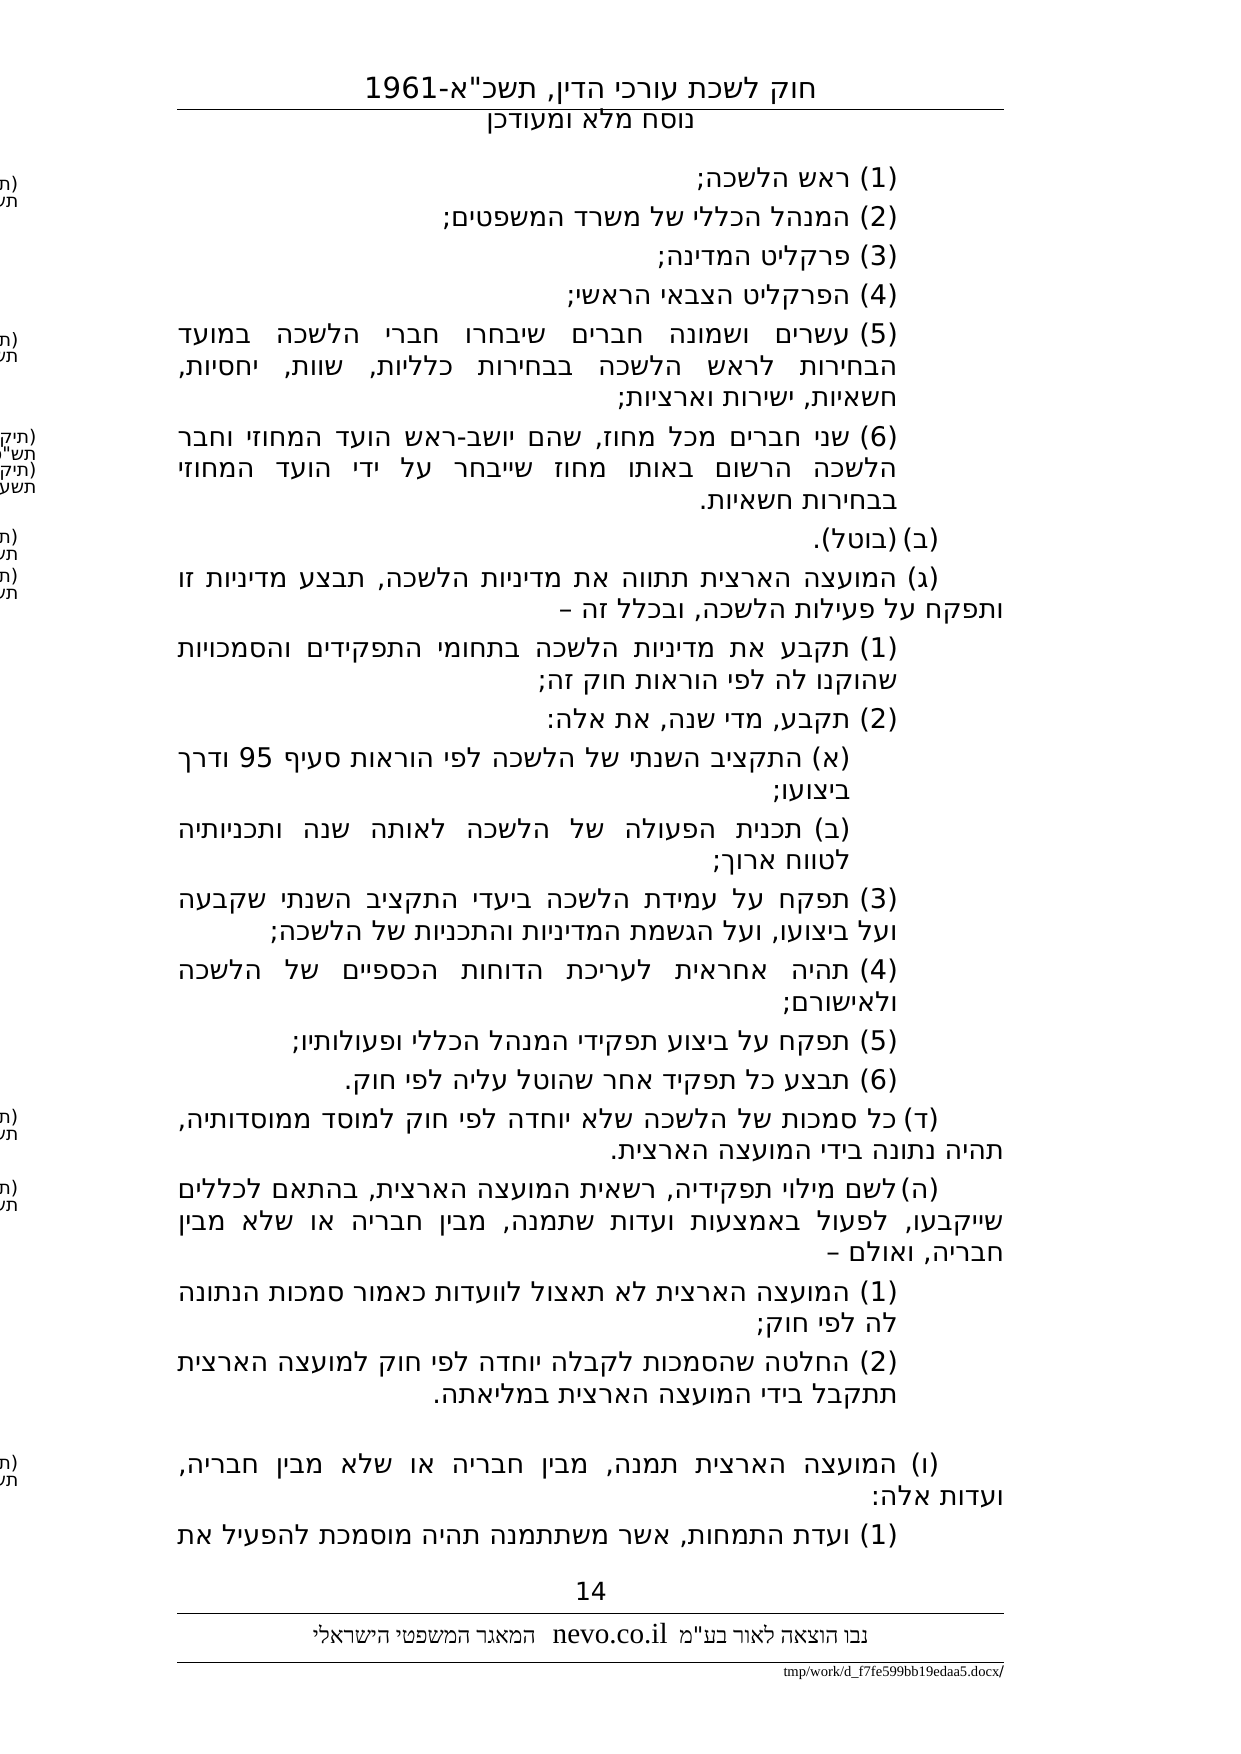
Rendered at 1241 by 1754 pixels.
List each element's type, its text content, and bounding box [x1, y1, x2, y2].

text (1) תקבע את מדיניות הלשכה בתחומי התפקידים והסמכויות שהוקנו לה לפי הוראות חוק זה; [177, 633, 898, 696]
text (4) הפרקליט הצבאי הראשי; [177, 279, 898, 311]
text (2) המנהל הכללי של משרד המשפטים; [177, 201, 898, 233]
text (4) תהיה אחראית לעריכת הדוחות הכספיים של הלשכה ולאישורם; [177, 954, 898, 1017]
text (א) התקציב השנתי של הלשכה לפי הוראות סעיף 95 ודרך ביצועו; [177, 742, 851, 806]
text (1) ראש הלשכה; [177, 162, 898, 194]
text (1) המועצה הארצית לא תאצול לוועדות כאמור סמכות הנתונה לה לפי חוק; [177, 1276, 898, 1339]
text (3) פרקליט המדינה; [177, 241, 898, 272]
text (ד) כל סמכות של הלשכה שלא יוחדה לפי חוק למוסד ממוסדותיה, תהיה נתונה בידי המועצה הארצית. [177, 1103, 1004, 1166]
text (3) תפקח על עמידת הלשכה ביעדי התקציב השנתי שקבעה ועל ביצועו, ועל הגשמת המדיניות והתכניות של הלשכה; [177, 884, 898, 947]
text (2) תקבע, מדי שנה, את אלה: [177, 703, 898, 735]
text (ו) המועצה הארצית תמנה, מבין חבריה או שלא מבין חבריה, ועדות אלה: [177, 1449, 1004, 1512]
text (ב) תכנית הפעולה של הלשכה לאותה שנה ותכניותיה לטווח ארוך; [177, 813, 851, 876]
text (ב) (בוטל). [177, 523, 1004, 554]
text (5) עשרים ושמונה חברים שיבחרו חברי הלשכה במועד הבחירות לראש הלשכה בבחירות כלליות, שוות, יחסיות, חשאיות, ישירות וארציות; [177, 319, 898, 413]
text (ה) לשם מילוי תפקידיה, רשאית המועצה הארצית, בהתאם לכללים שייקבעו, לפעול באמצעות ועדות שתמנה, מבין חבריה או שלא מבין חבריה, ואולם – [177, 1174, 1004, 1268]
text (ג) המועצה הארצית תתווה את מדיניות הלשכה, תבצע מדיניות זו ותפקח על פעילות הלשכה, ובכלל זה – [177, 562, 1004, 625]
text (6) שני חברים מכל מחוז, שהם יושב-ראש הועד המחוזי וחבר הלשכה הרשום באותו מחוז שייבחר על ידי הועד המחוזי בבחירות חשאיות. [177, 421, 898, 516]
text (2) החלטה שהסמכות לקבלה יוחדה לפי חוק למועצה הארצית תתקבל בידי המועצה הארצית במליאתה. [177, 1346, 898, 1409]
text (6) תבצע כל תפקיד אחר שהוטל עליה לפי חוק. [177, 1064, 898, 1096]
text (5) תפקח על ביצוע תפקידי המנהל הכללי ופעולותיו; [177, 1025, 898, 1056]
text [177, 1519, 898, 1551]
